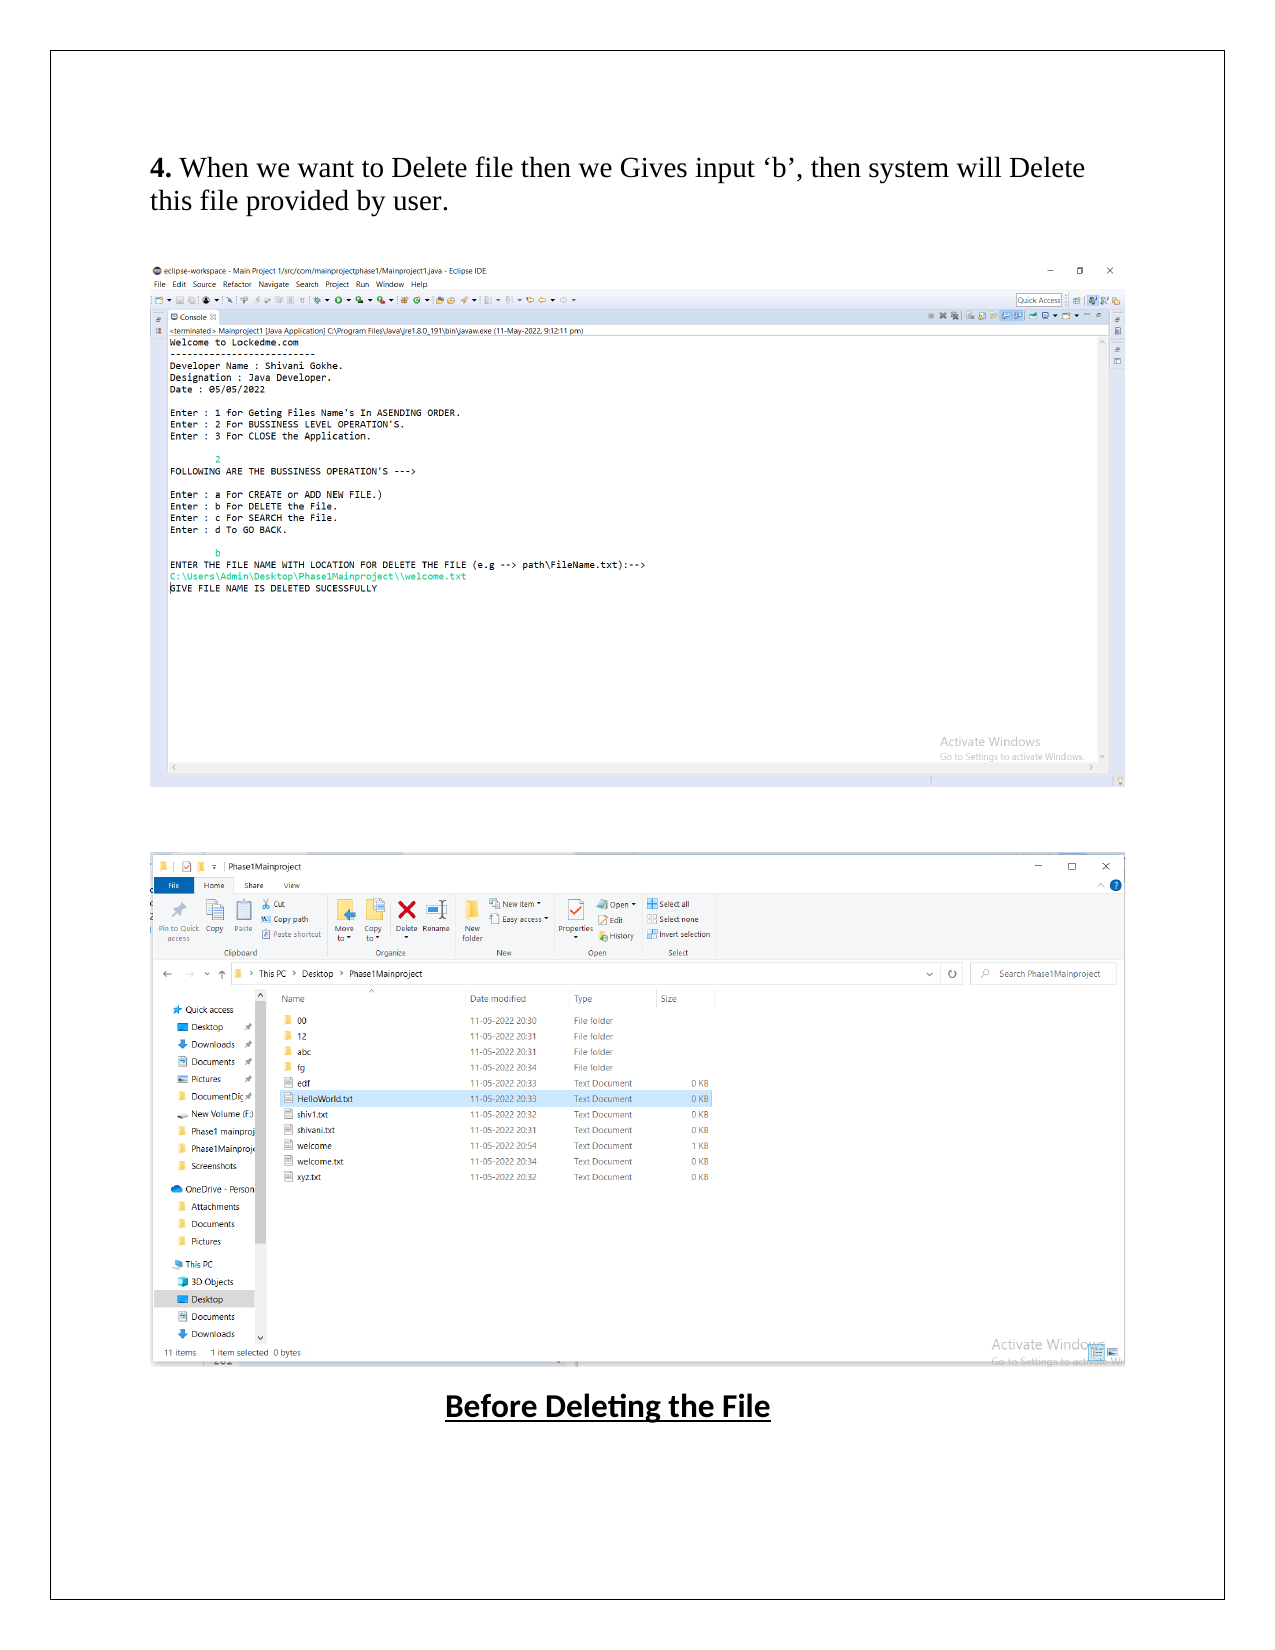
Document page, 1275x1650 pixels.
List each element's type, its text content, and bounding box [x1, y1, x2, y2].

picture [150, 263, 1125, 787]
picture [150, 852, 1125, 1367]
text 4. When we want to Delete file then we Gives input ‘b’, then system will Delete this file provided by user. [150, 150, 1125, 217]
text Before Deleting the File [150, 1385, 1125, 1426]
